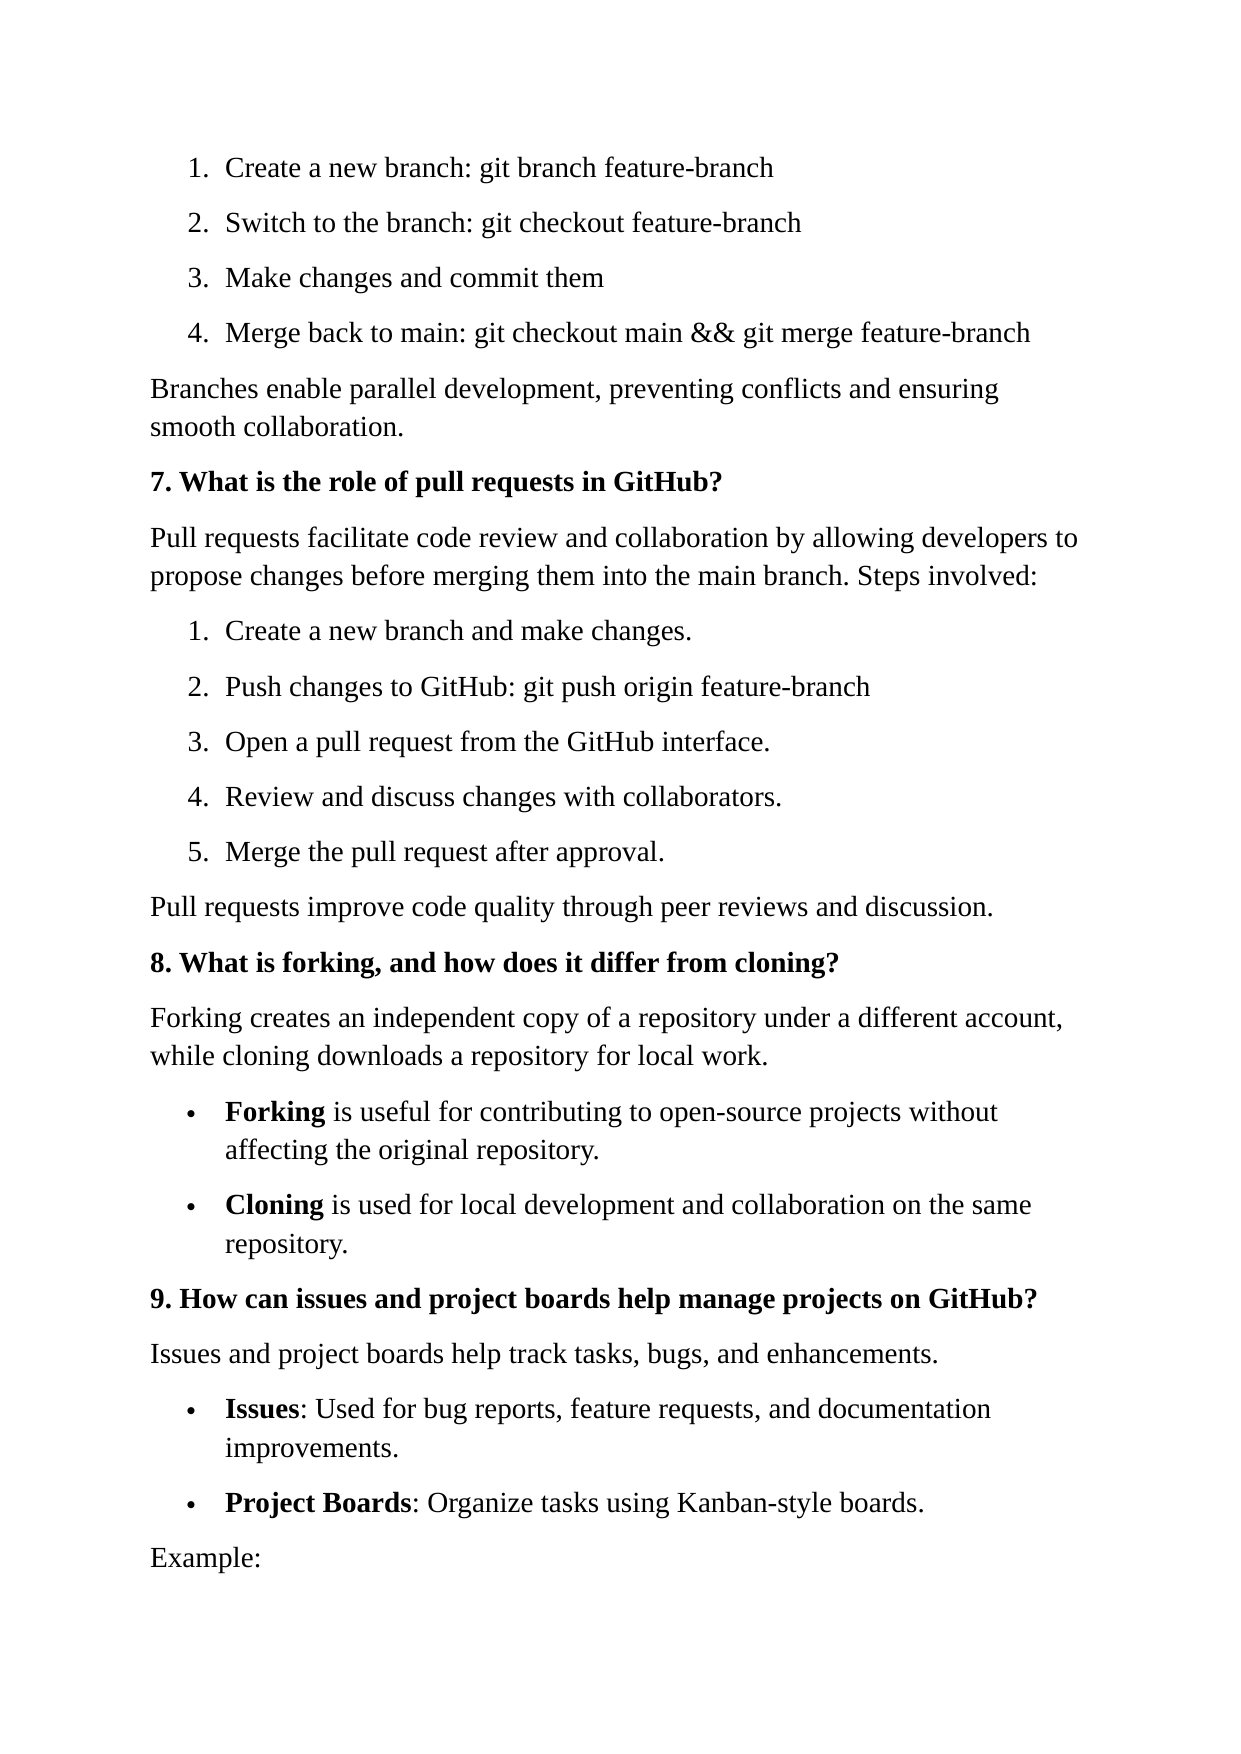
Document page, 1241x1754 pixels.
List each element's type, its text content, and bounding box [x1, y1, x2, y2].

text Pull requests facilitate code review and collaboration by allowing developers to propose changes before merging them into the main branch. Steps involved: [150, 520, 1090, 592]
list Create a new branch and make changes. [187, 613, 1090, 647]
text Forking creates an independent copy of a repository under a different account, while cloning downloads a repository for local work. [150, 1000, 1090, 1072]
list Make changes and commit them [187, 260, 1090, 294]
list Cloning is used for local development and collaboration on the same repository. [187, 1187, 1090, 1259]
text 8. What is forking, and how does it differ from cloning? [150, 945, 1090, 978]
text Issues and project boards help track tasks, bugs, and enhancements. [150, 1336, 1090, 1370]
list Review and discuss changes with collaborators. [187, 779, 1090, 813]
list Merge the pull request after approval. [187, 834, 1090, 868]
text 9. How can issues and project boards help manage projects on GitHub? [150, 1281, 1090, 1315]
list Create a new branch: git branch feature-branch [187, 150, 1090, 183]
text 7. What is the role of pull requests in GitHub? [150, 464, 1090, 498]
list Open a pull request from the GitHub interface. [187, 724, 1090, 757]
list Issues: Used for bug reports, feature requests, and documentation improvements. [187, 1392, 1090, 1464]
text Pull requests improve code quality through peer reviews and discussion. [150, 889, 1090, 923]
list Switch to the branch: git checkout feature-branch [187, 205, 1090, 239]
list Merge back to main: git checkout main && git merge feature-branch [187, 316, 1090, 349]
text Branches enable parallel development, preventing conflicts and ensuring smooth collaboration. [150, 371, 1090, 443]
list Project Boards: Organize tasks using Kanban-style boards. [187, 1485, 1090, 1519]
text Example: [150, 1541, 1090, 1574]
list Push changes to GitHub: git push origin feature-branch [187, 669, 1090, 702]
list Forking is useful for contributing to open-source projects without affecting the original repository. [187, 1094, 1090, 1166]
